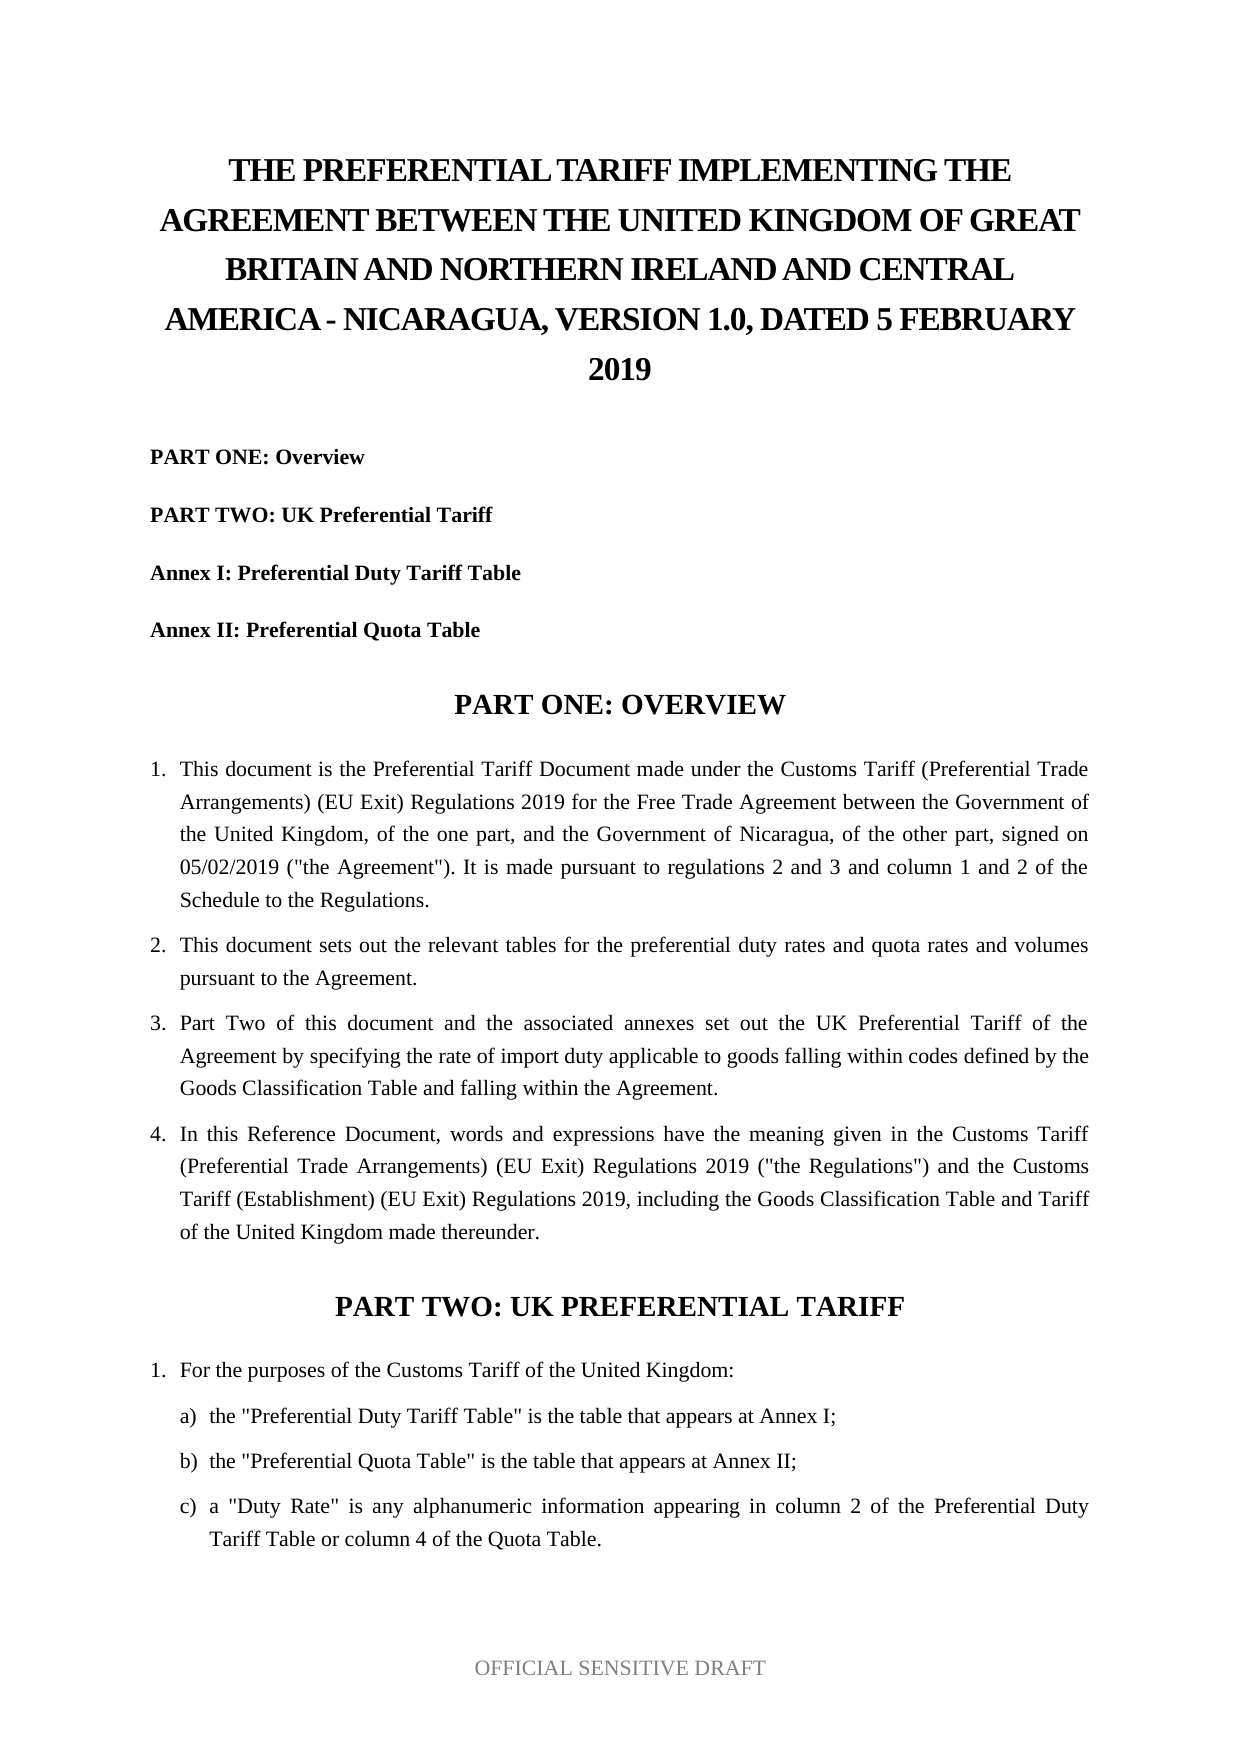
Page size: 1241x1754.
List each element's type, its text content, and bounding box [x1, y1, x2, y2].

list a "Duty Rate" is any alphanumeric information appearing in column 2 of the Preferential Duty Tariff Table or column 4 of the Quota Table. [179, 1493, 1090, 1551]
list the "Preferential Quota Table" is the table that appears at Annex II; [179, 1448, 1090, 1473]
list Part Two of this document and the associated annexes set out the UK Preferential Tariff of the Agreement by specifying the rate of import duty applicable to goods falling within codes defined by the Goods Classification Table and falling within the Agreement. [150, 1010, 1090, 1101]
text PART TWO: UK Preferential Tariff [150, 502, 1090, 527]
list For the purposes of the Customs Tariff of the United Kingdom: [150, 1357, 1090, 1383]
subtitle PART TWO: UK PREFERENTIAL TARIFF [150, 1289, 1090, 1322]
subtitle PART ONE: OVERVIEW [150, 687, 1090, 721]
title The Preferential Tariff implementing the Agreement between the United Kingdom of Great Britain and Northern Ireland and Central America - Nicaragua, version 1.0, dated 5 February 2019 [150, 150, 1090, 387]
list This document is the Preferential Tariff Document made under the Customs Tariff (Preferential Trade Arrangements) (EU Exit) Regulations 2019 for the Free Trade Agreement between the Government of the United Kingdom, of the one part, and the Government of Nicaragua, of the other part, signed on 05/02/2019 ("the Agreement"). It is made pursuant to regulations 2 and 3 and column 1 and 2 of the Schedule to the Regulations. [150, 756, 1090, 912]
list This document sets out the relevant tables for the preferential duty rates and quota rates and volumes pursuant to the Agreement. [150, 932, 1090, 990]
list In this Reference Document, words and expressions have the meaning given in the Customs Tariff (Preferential Trade Arrangements) (EU Exit) Regulations 2019 ("the Regulations") and the Customs Tariff (Establishment) (EU Exit) Regulations 2019, including the Goods Classification Table and Tariff of the United Kingdom made thereunder. [150, 1121, 1090, 1244]
text PART ONE: Overview [150, 444, 1090, 469]
list the "Preferential Duty Tariff Table" is the table that appears at Annex I; [179, 1403, 1090, 1428]
text Annex I: Preferential Duty Tariff Table [150, 559, 1090, 585]
text Annex II: Preferential Quota Table [150, 617, 1090, 642]
